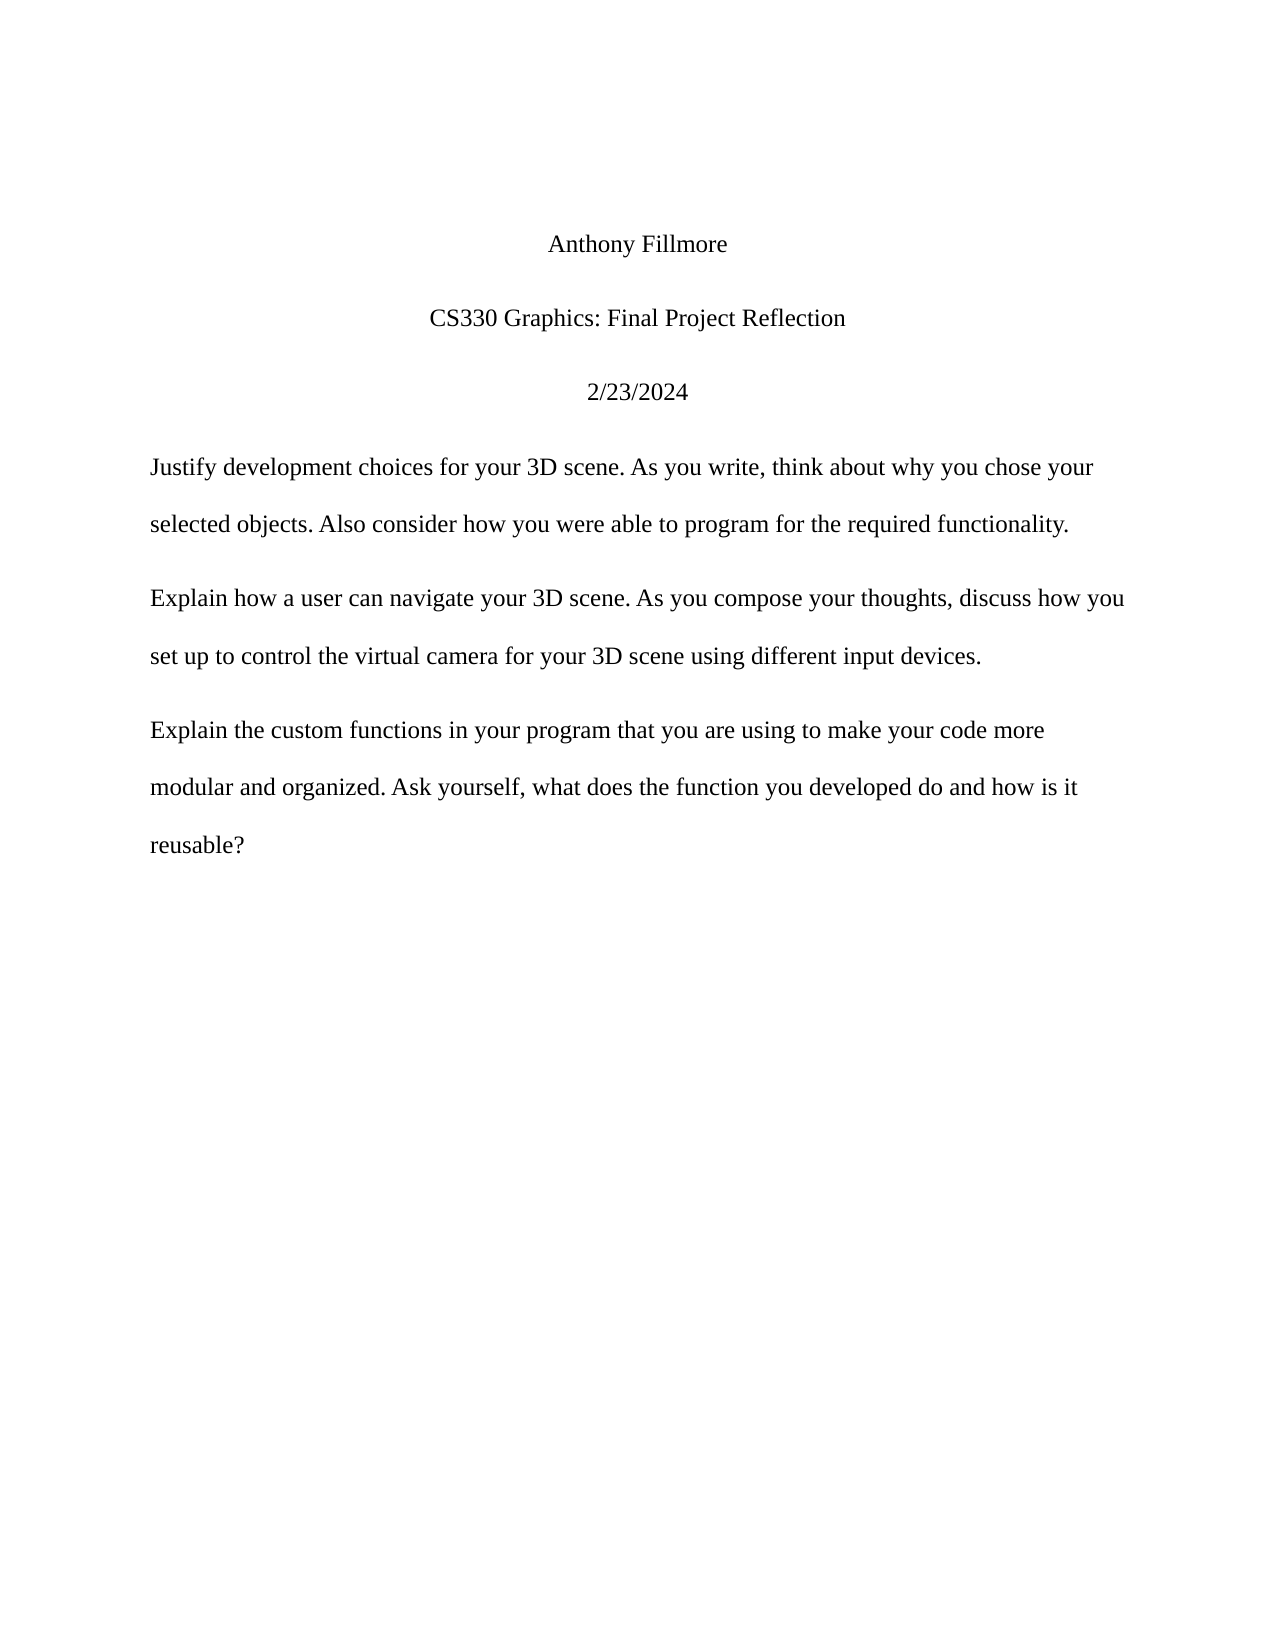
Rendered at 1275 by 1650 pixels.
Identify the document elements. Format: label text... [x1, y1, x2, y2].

text Explain the custom functions in your program that you are using to make your code more modular and organized. Ask yourself, what does the function you developed do and how is it reusable? [150, 715, 1125, 859]
text 2/23/2024 [150, 377, 1125, 406]
text Justify development choices for your 3D scene. As you write, think about why you chose your selected objects. Also consider how you were able to program for the required functionality. [150, 452, 1125, 538]
text Anthony Fillmore [150, 229, 1125, 258]
text CS330 Graphics: Final Project Reflection [150, 303, 1125, 332]
text Explain how a user can navigate your 3D scene. As you compose your thoughts, discuss how you set up to control the virtual camera for your 3D scene using different input devices. [150, 583, 1125, 669]
